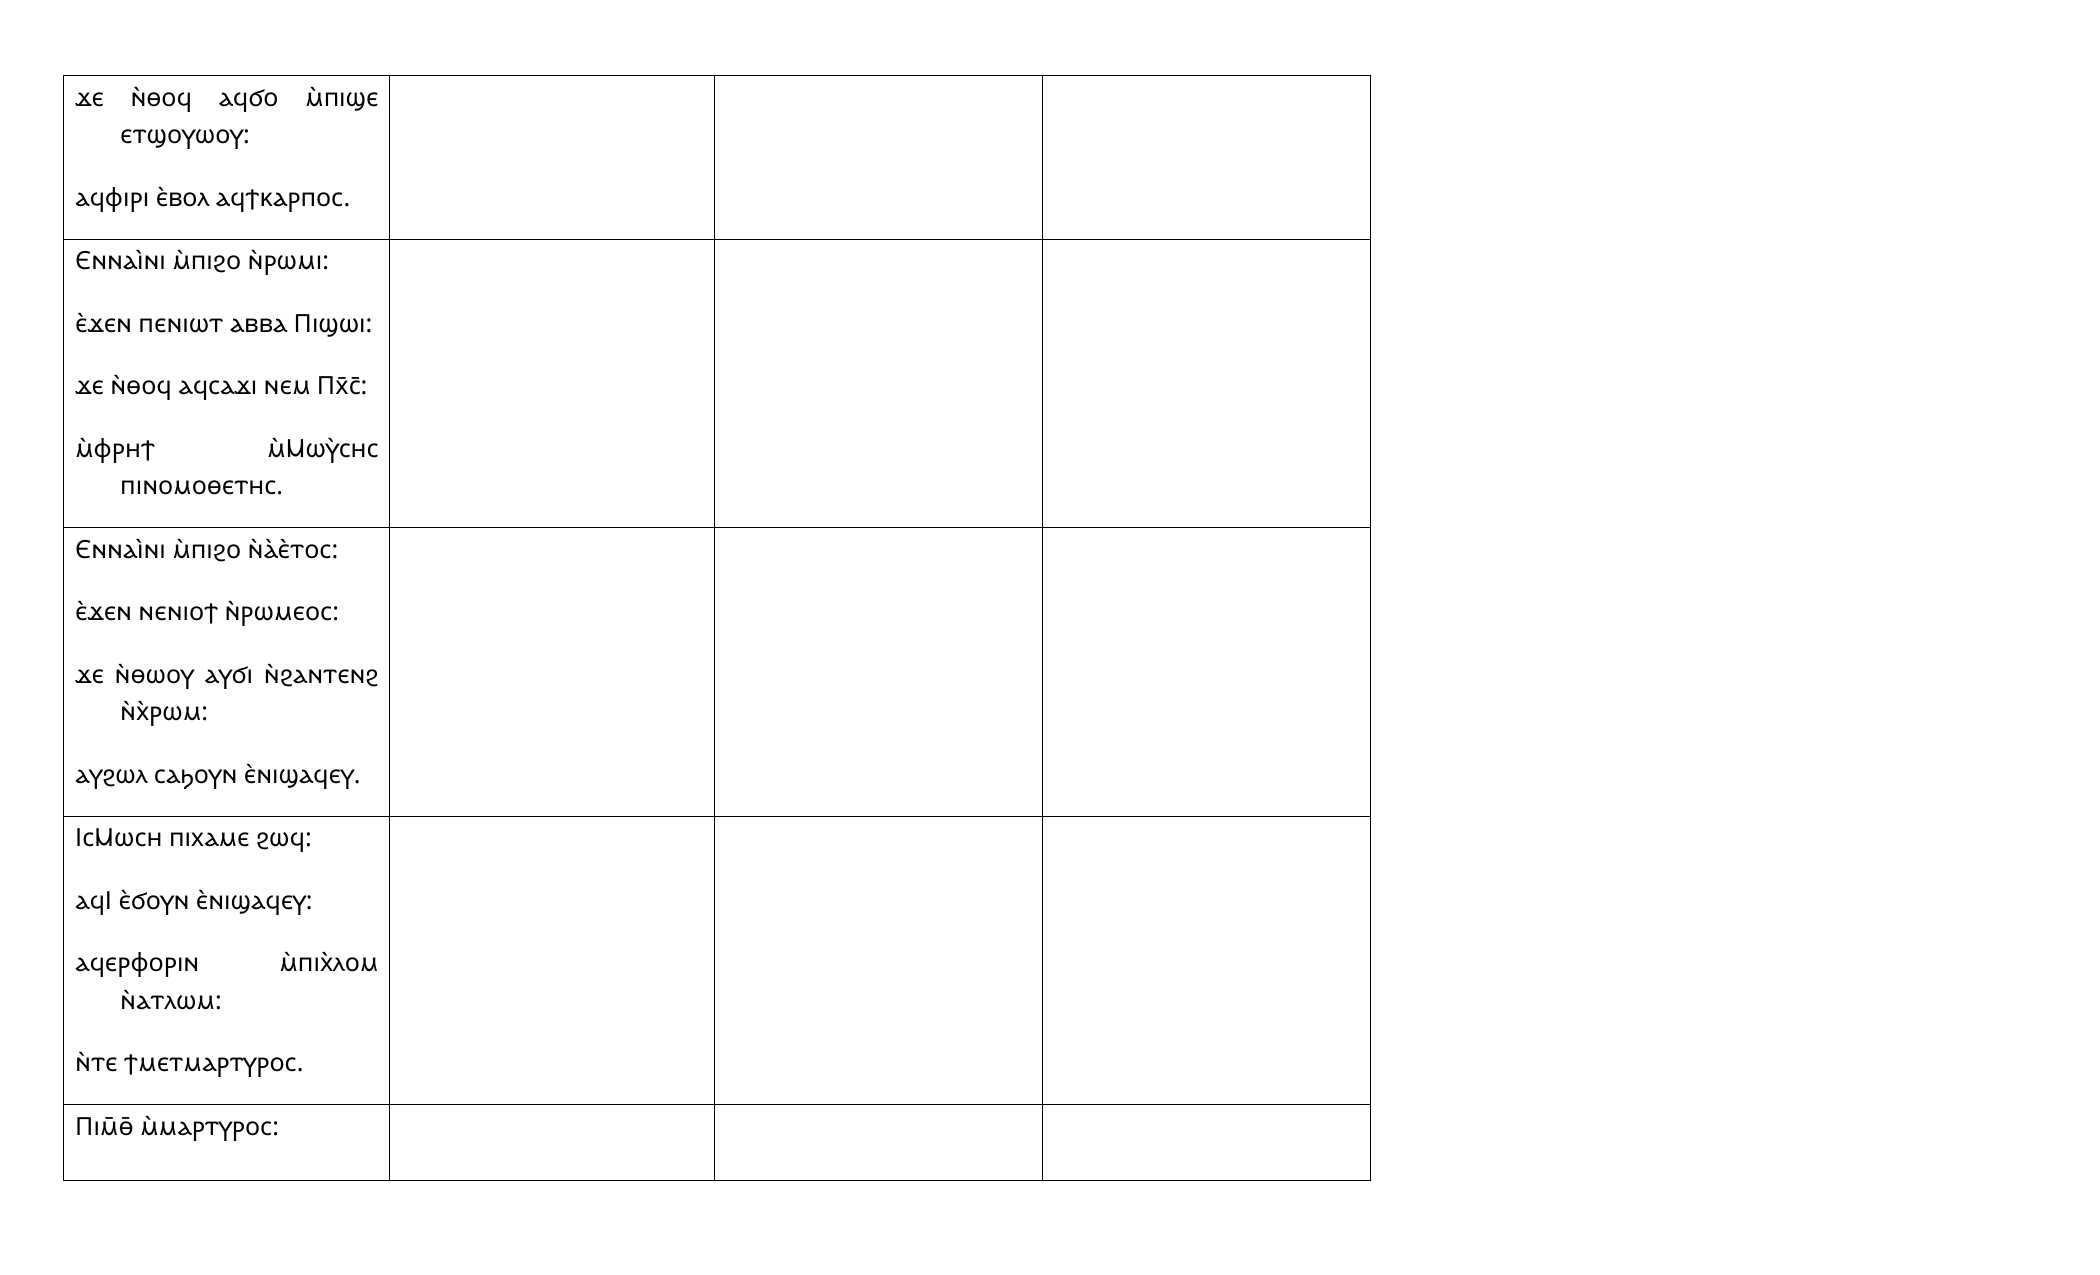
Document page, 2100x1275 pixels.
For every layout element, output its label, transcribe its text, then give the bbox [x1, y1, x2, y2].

table_cell [1043, 240, 1370, 527]
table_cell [64, 1105, 389, 1180]
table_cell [64, 76, 389, 238]
table_cell [1043, 817, 1370, 1104]
table_cell [390, 817, 714, 1104]
table_cell [390, 76, 714, 238]
table_cell [1043, 76, 1370, 238]
table_cell [390, 1105, 714, 1180]
table_cell [1043, 528, 1370, 816]
table_cell [390, 528, 714, 816]
table_cell Ⲉⲛⲛⲁⲓ̀ⲛⲓ ⲙ̀ⲡⲓϩⲟ ⲛ̀ⲁ̀ⲉ̀ⲧⲟⲥ: ⲉ̀ϫⲉⲛ ⲛⲉⲛⲓⲟϯ ⲛ̀ⲣⲱⲙⲉⲟⲥ: ϫⲉ ⲛ̀ⲑⲱⲟⲩ ⲁⲩϭⲓ ⲛ̀ϩⲁⲛⲧⲉⲛϩ ⲛ̀ⲭ̀ⲣⲱⲙ: ⲁⲩϩⲱⲗ ⲥⲁϧⲟⲩⲛ ⲉ̀ⲛⲓϣⲁϥⲉⲩ. [64, 528, 389, 816]
table_cell Ⲉⲛⲛⲁⲓ̀ⲛⲓ ⲙ̀ⲡⲓϩⲟ ⲛ̀ⲣⲱⲙⲓ: ⲉ̀ϫⲉⲛ ⲡⲉⲛⲓⲱⲧ ⲁⲃⲃⲁ Ⲡⲓϣⲱⲓ: ϫⲉ ⲛ̀ⲑⲟϥ ⲁϥⲥⲁϫⲓ ⲛⲉⲙ Ⲡⲭ̄ⲥ̄: ⲙ̀ⲫⲣⲏϯ ⲙ̀Ⲙⲱⲩ̀ⲥⲏⲥ ⲡⲓⲛⲟⲙⲟⲑⲉⲧⲏⲥ. [64, 240, 389, 527]
table_cell [715, 528, 1042, 816]
table_cell [1043, 1105, 1370, 1180]
table_cell ⲒⲥⲘⲱⲥⲏ ⲡⲓⲭⲁⲙⲉ ϩⲱϥ: ⲁϥⲒ ⲉ̀ϭⲟⲩⲛ ⲉ̀ⲛⲓϣⲁϥⲉⲩ: ⲁϥⲉⲣⲫⲟⲣⲓⲛ ⲙ̀ⲡⲓⲭ̀ⲗⲟⲙ ⲛ̀ⲁⲧⲗⲱⲙ: ⲛ̀ⲧⲉ ϯⲙⲉⲧⲙⲁⲣⲧⲩⲣⲟⲥ. [64, 817, 389, 1104]
table_cell [390, 240, 714, 527]
table_cell [715, 240, 1042, 527]
table_cell [715, 76, 1042, 238]
table_cell [715, 1105, 1042, 1180]
table_cell [715, 817, 1042, 1104]
